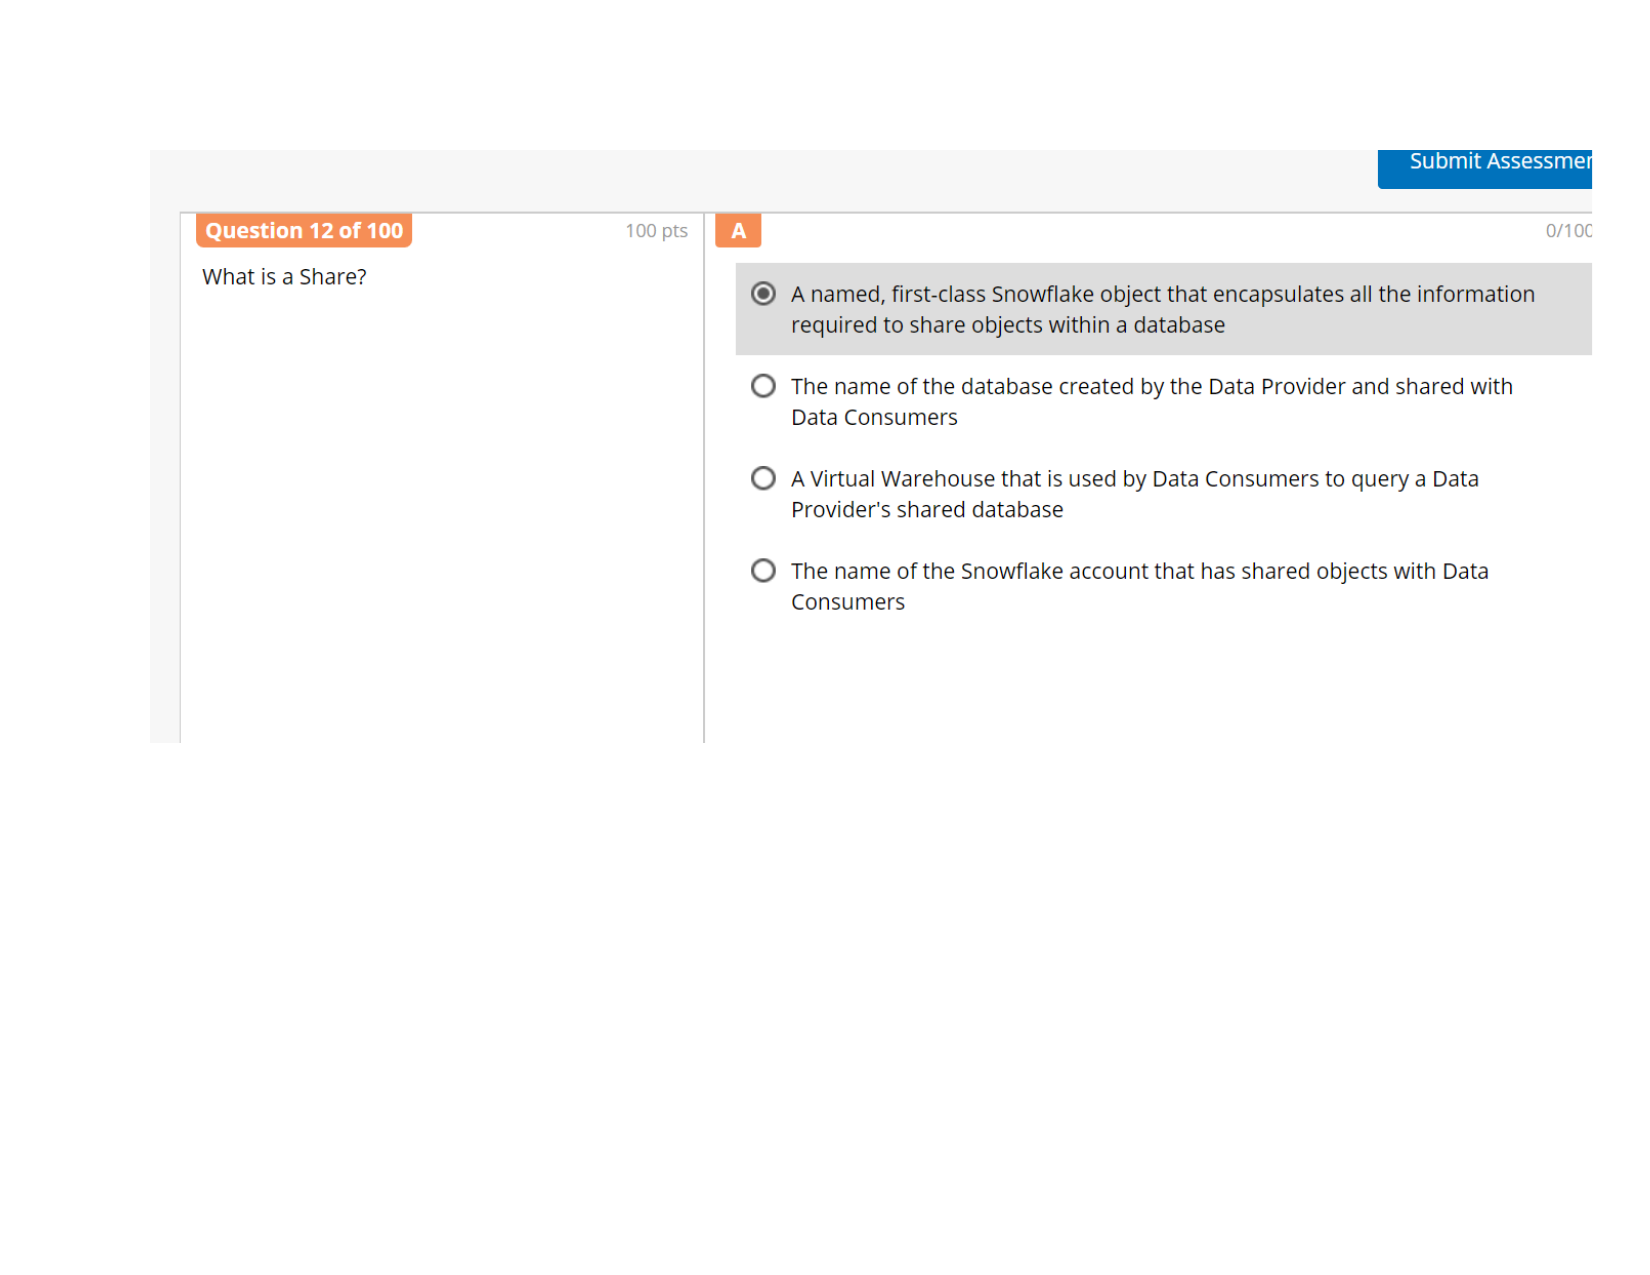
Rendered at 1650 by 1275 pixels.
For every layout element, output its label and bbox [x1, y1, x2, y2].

picture [150, 150, 1593, 743]
